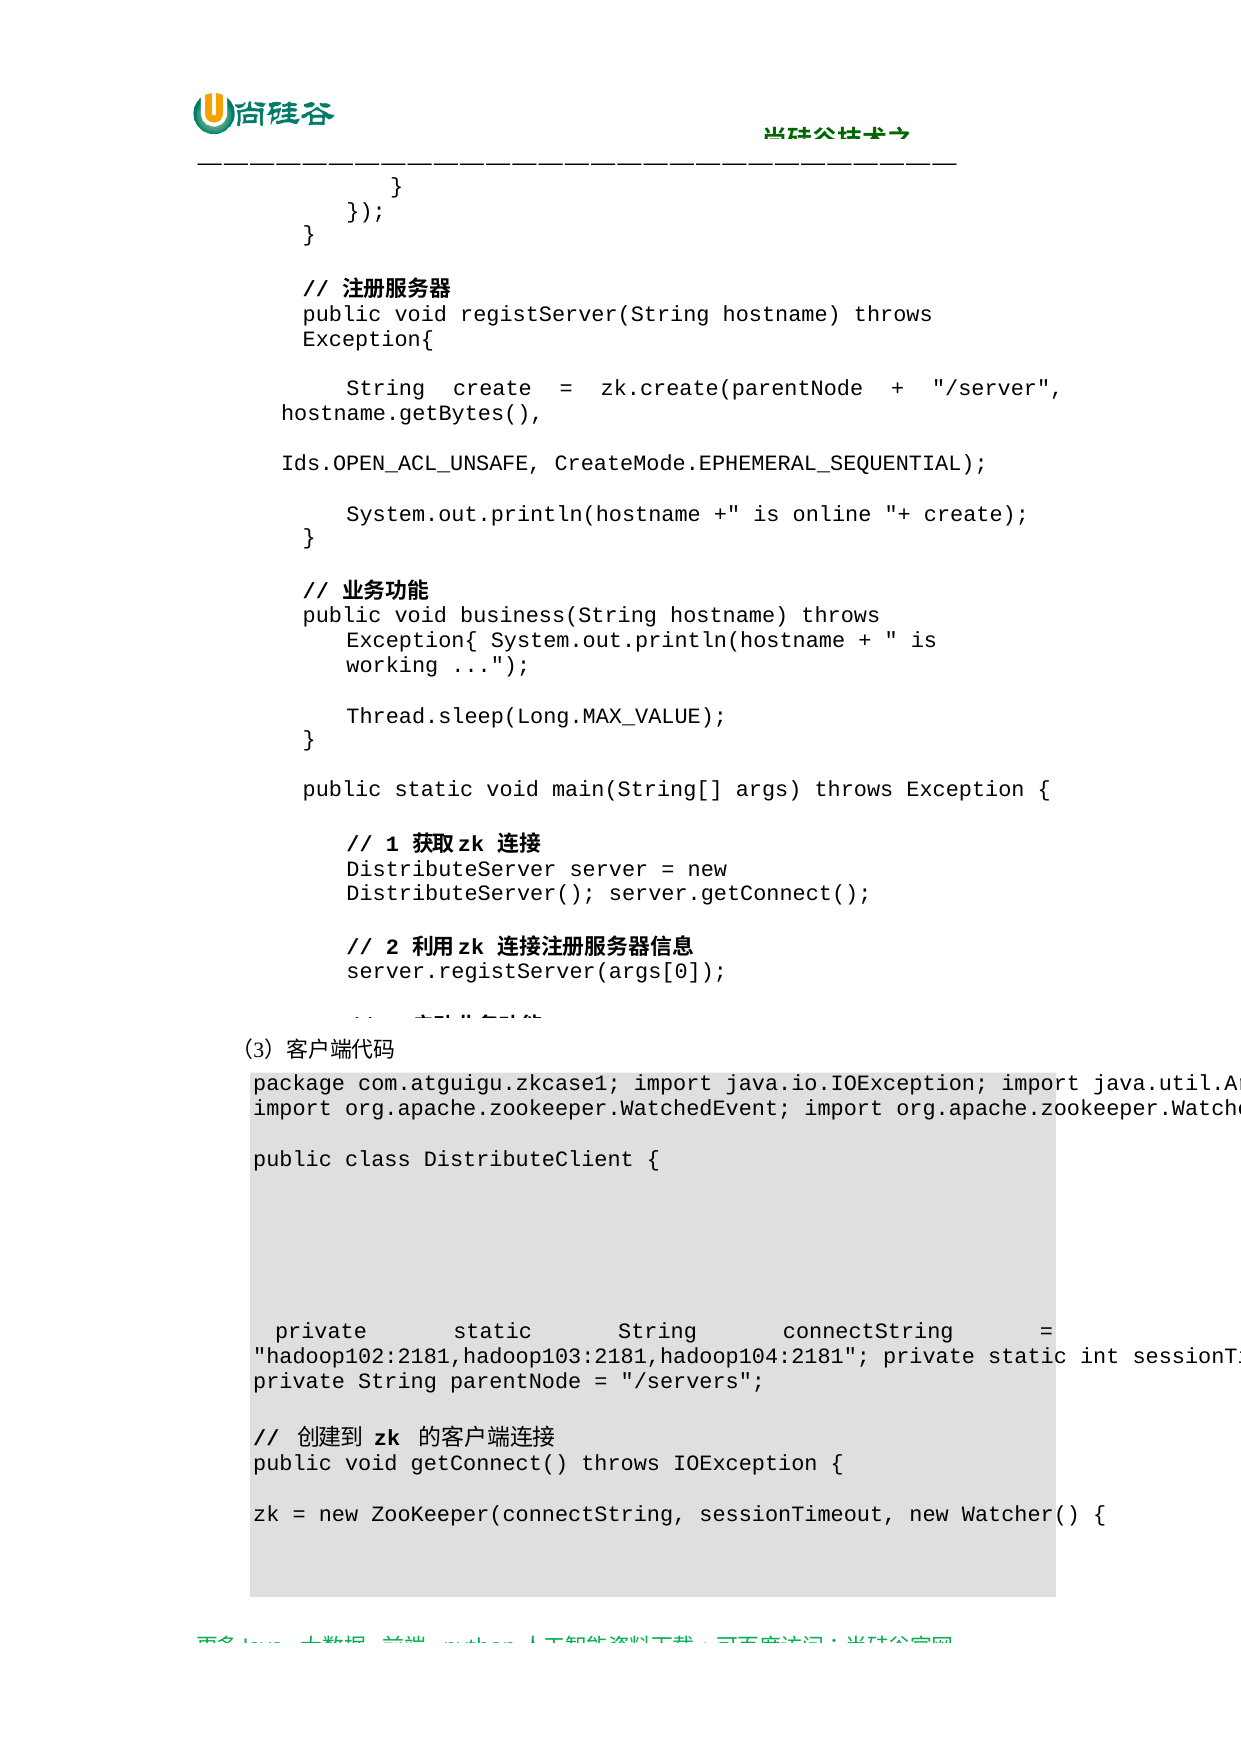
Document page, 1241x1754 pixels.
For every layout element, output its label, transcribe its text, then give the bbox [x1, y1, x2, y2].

picture [187, 88, 338, 138]
text （3）客户端代码 [231, 1034, 1078, 1064]
